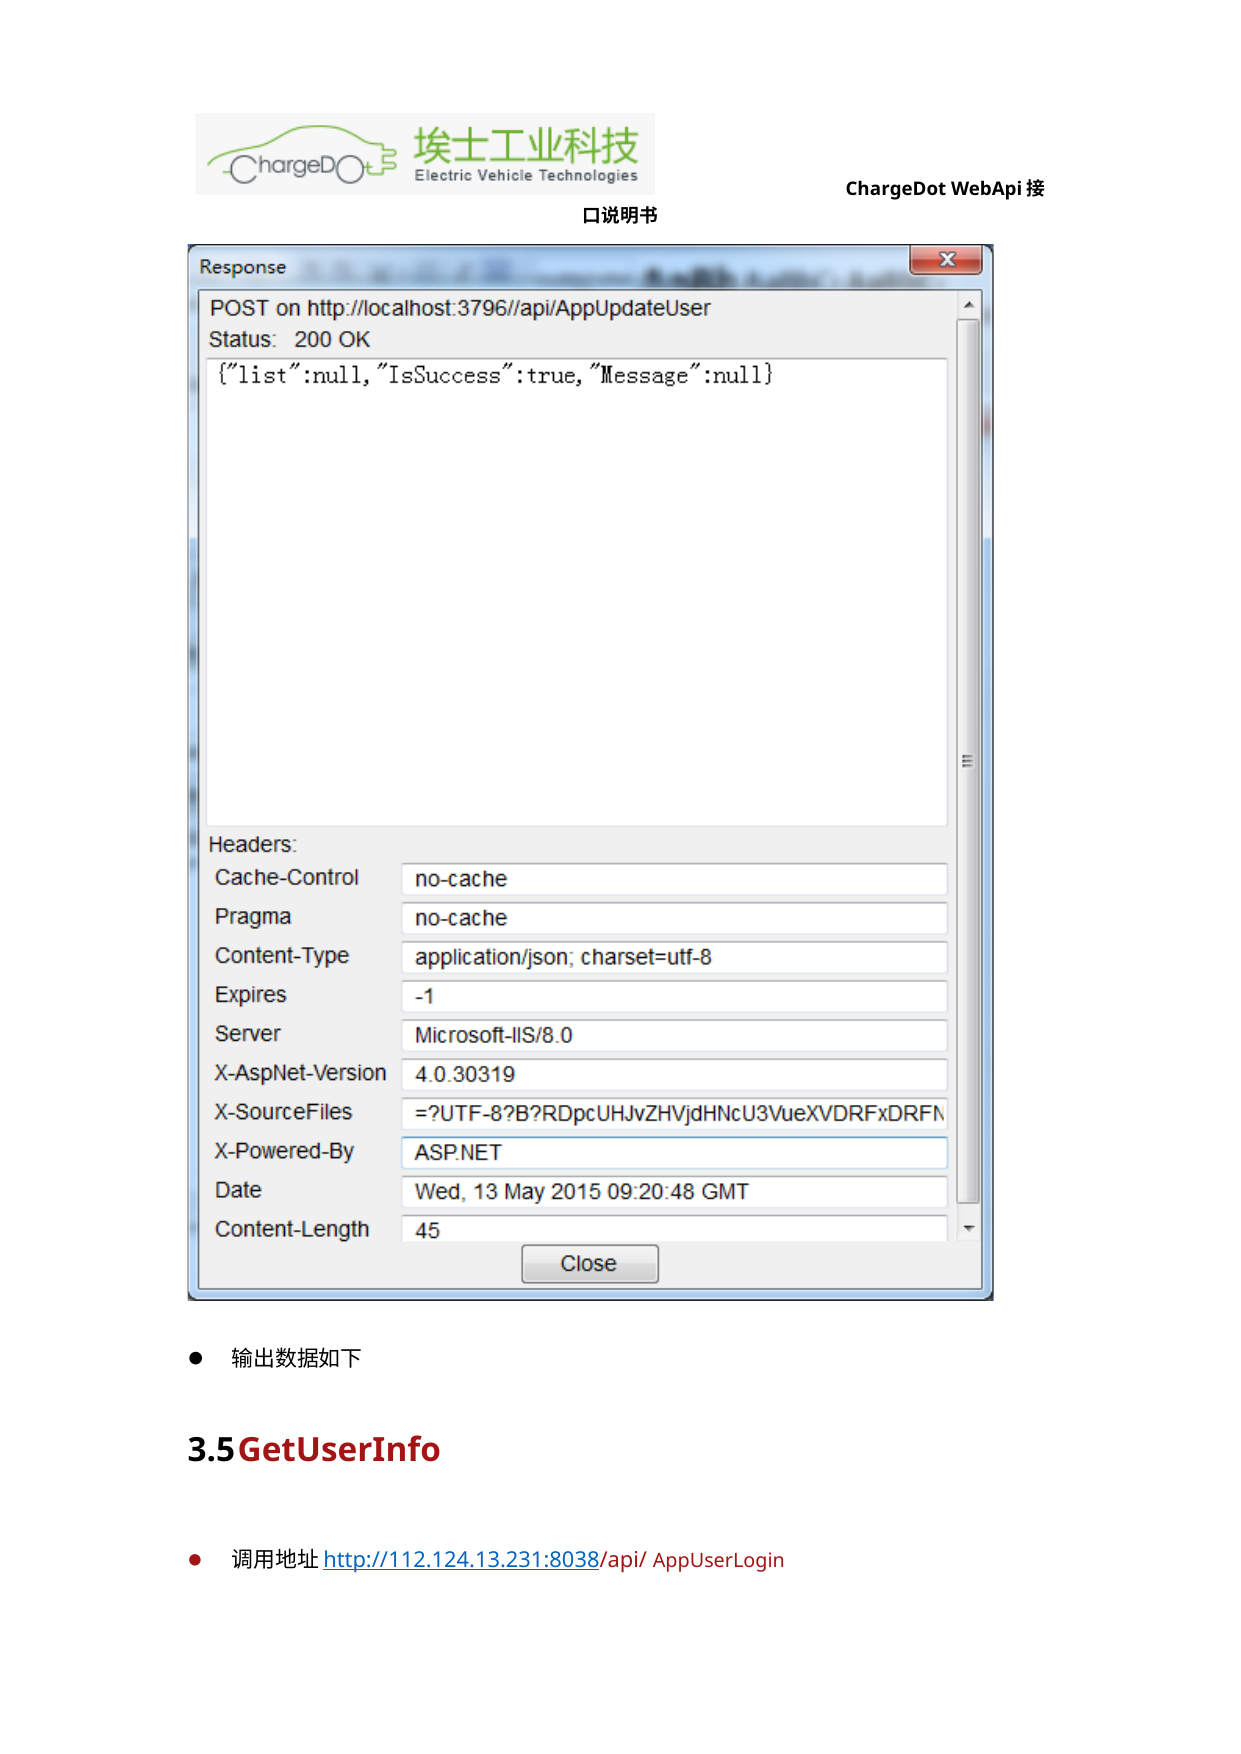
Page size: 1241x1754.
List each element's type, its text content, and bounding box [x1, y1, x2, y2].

subtitle GetUserInfo [187, 1416, 1053, 1481]
picture [187, 244, 994, 1301]
picture [195, 113, 655, 195]
list 输出数据如下 [187, 1341, 1053, 1373]
list 调用地址http://112.124.13.231:8038/api/ AppUserLogin [187, 1541, 1053, 1574]
